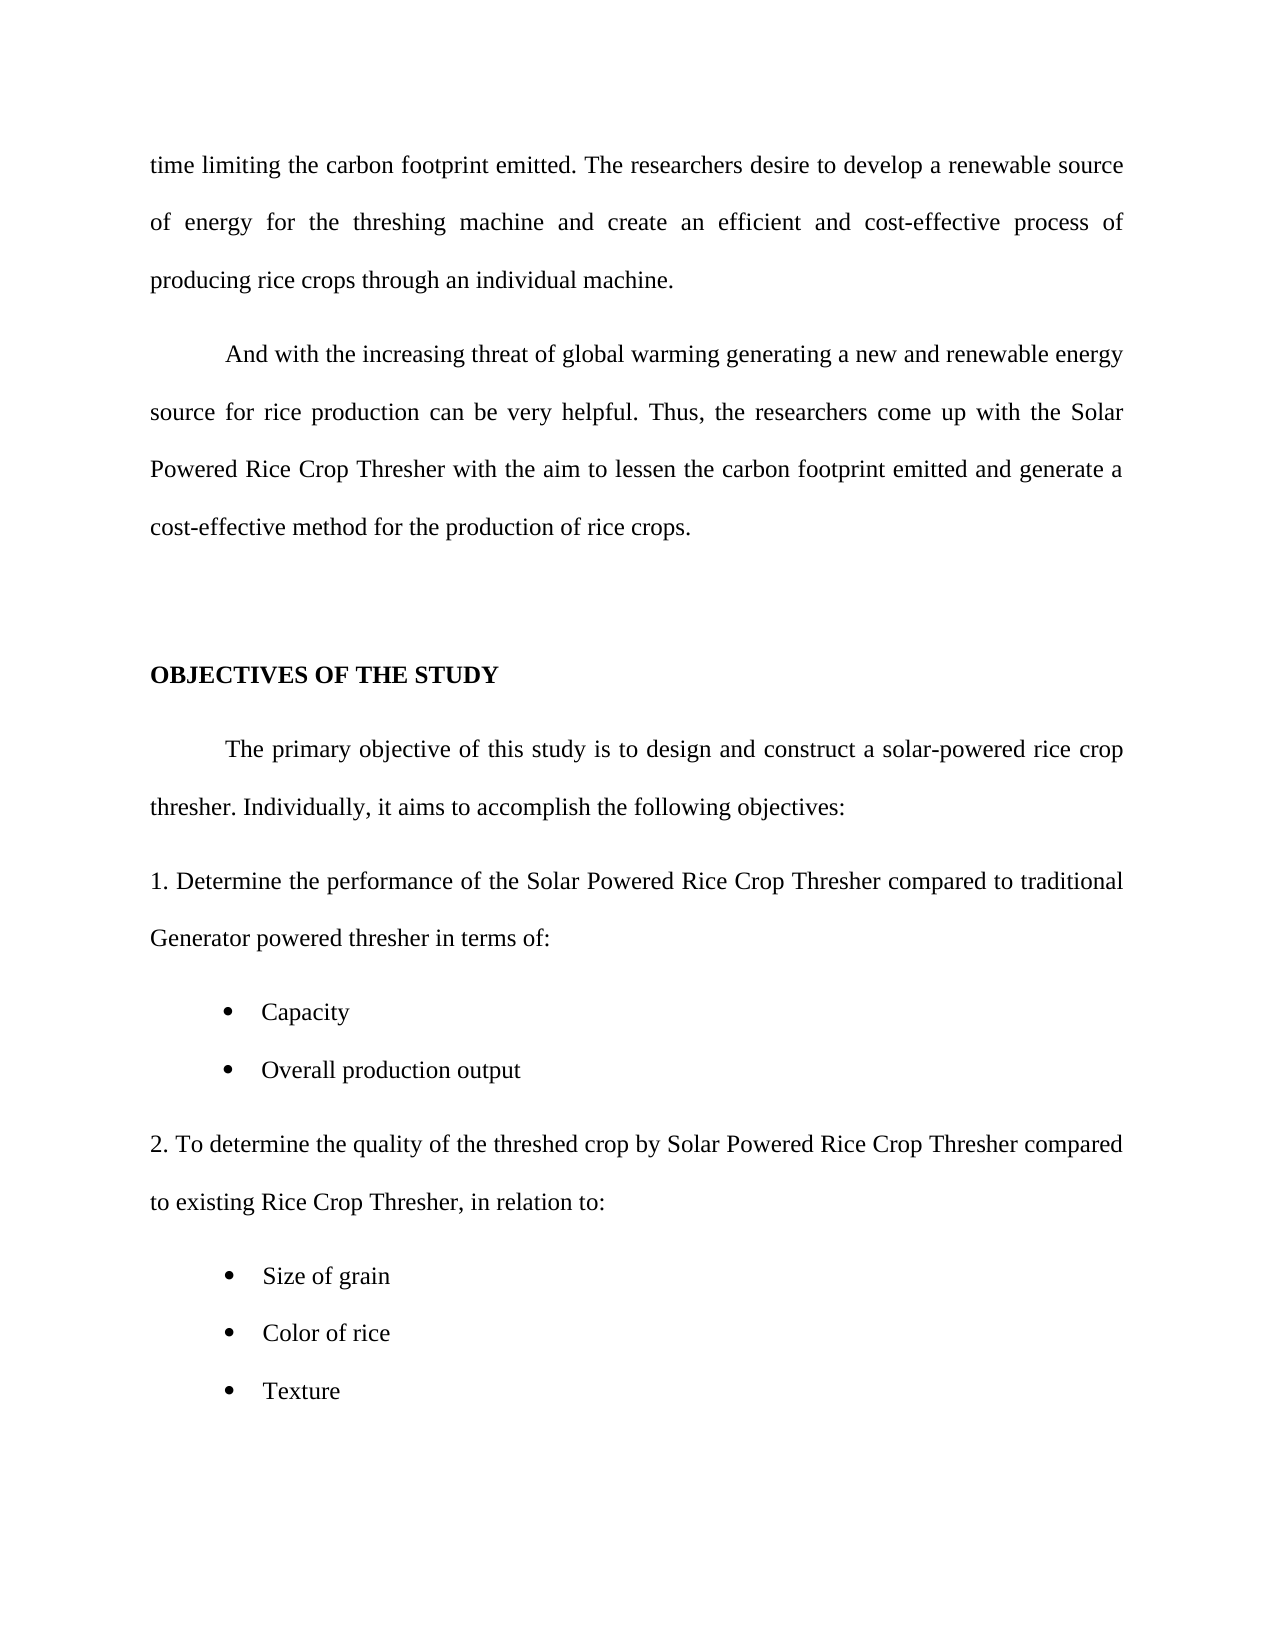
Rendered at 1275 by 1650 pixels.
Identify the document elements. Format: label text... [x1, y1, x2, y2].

list Overall production output [223, 1055, 1125, 1084]
list Size of grain [225, 1261, 1125, 1289]
text And with the increasing threat of global warming generating a new and renewable energy source for rice production can be very helpful. Thus, the researchers come up with the Solar Powered Rice Crop Thresher with the aim to lessen the carbon footprint emitted and generate a cost-effective method for the production of rice crops. [150, 339, 1125, 540]
list Texture [225, 1376, 1125, 1404]
text The primary objective of this study is to design and construct a solar-powered rice crop thresher. Individually, it aims to accomplish the following objectives: [150, 734, 1125, 820]
list Capacity [223, 997, 1125, 1026]
text OBJECTIVES OF THE STUDY [150, 660, 1125, 689]
text 2. To determine the quality of the threshed crop by Solar Powered Rice Crop Thresher compared to existing Rice Crop Thresher, in relation to: [150, 1129, 1125, 1215]
text 1. Determine the performance of the Solar Powered Rice Crop Thresher compared to traditional Generator powered thresher in terms of: [150, 866, 1125, 952]
list Color of rice [225, 1318, 1125, 1347]
